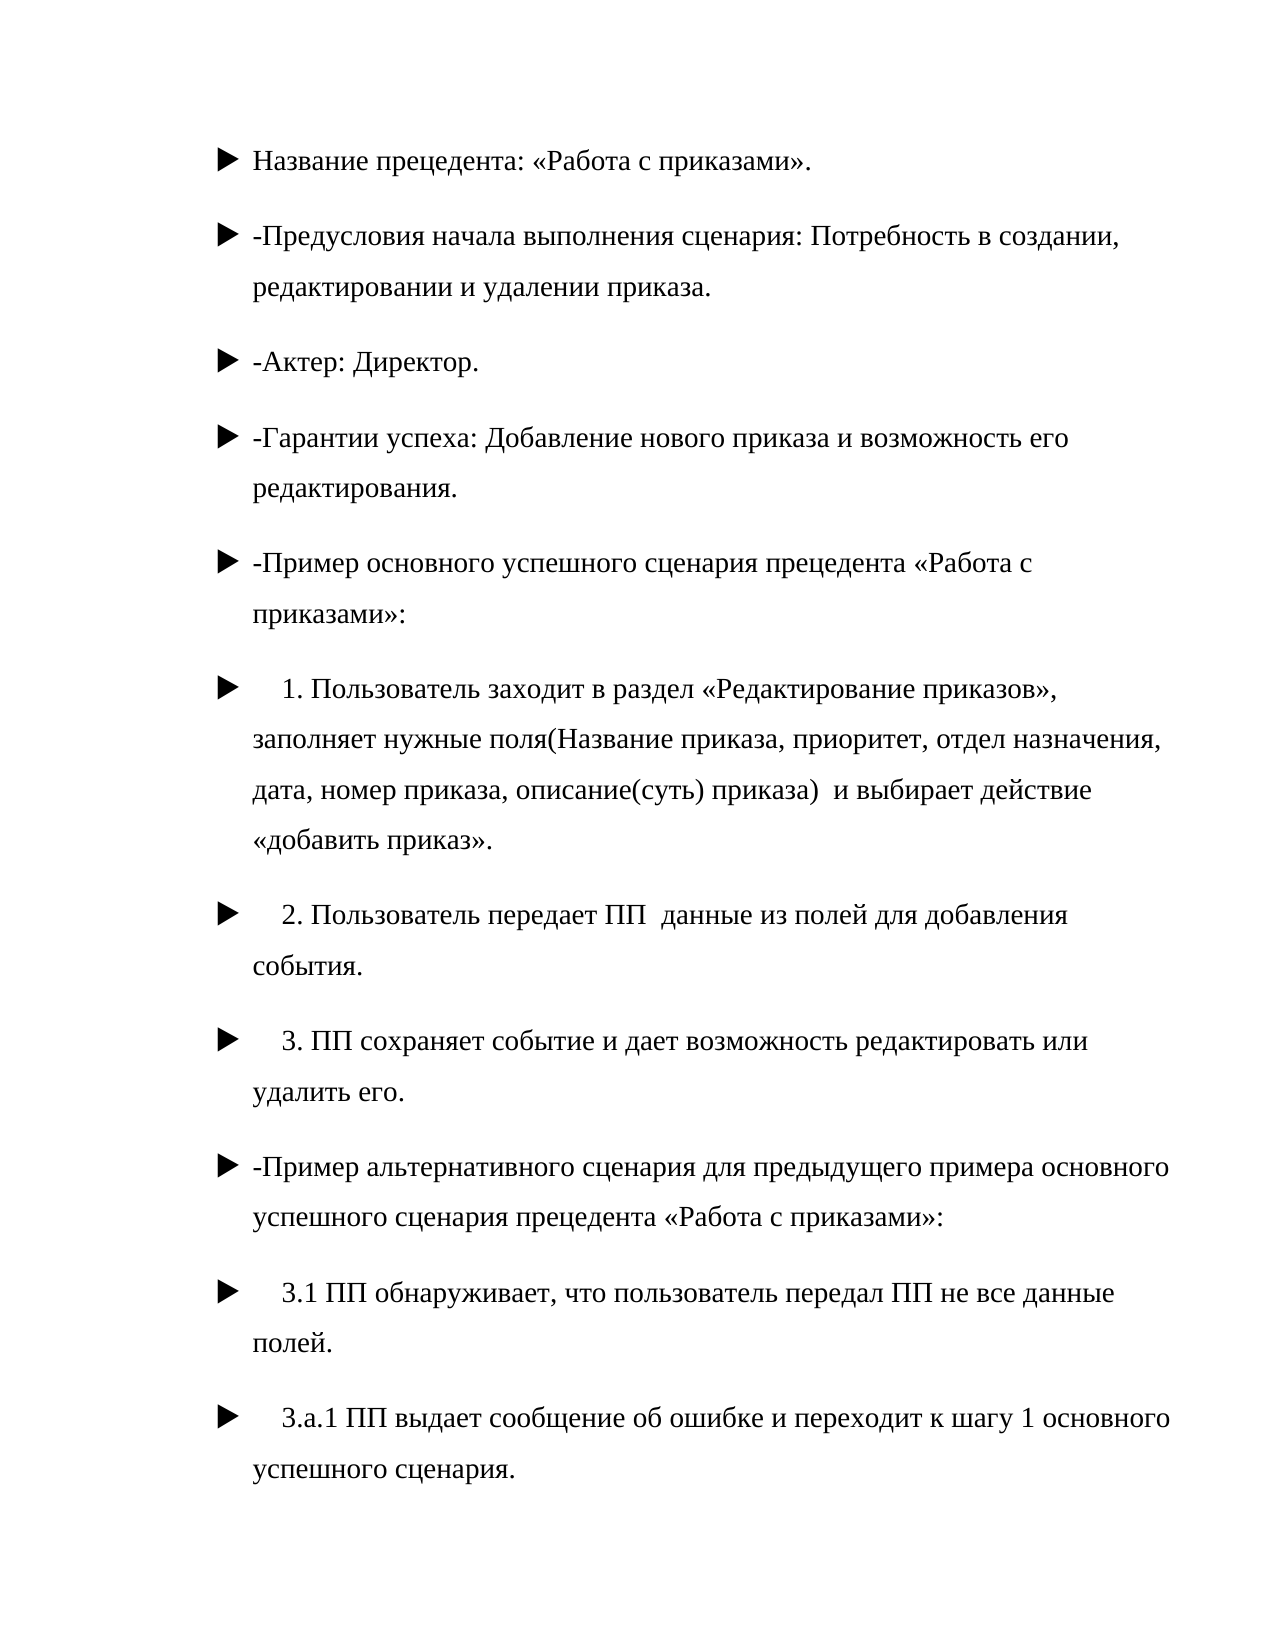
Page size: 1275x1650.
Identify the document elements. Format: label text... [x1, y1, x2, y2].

list 1. Пользователь заходит в раздел «Редактирование приказов», заполняет нужные поля(Название приказа, приоритет, отдел назначения, дата, номер приказа, описание(суть) приказа) и выбирает действие «добавить приказ». [215, 671, 1186, 856]
list -Актер: Директор. [215, 344, 1186, 378]
list -Пример альтернативного сценария для предыдущего примера основного успешного сценария прецедента «Работа с приказами»: [215, 1149, 1186, 1233]
list 2. Пользователь передает ПП данные из полей для добавления события. [215, 897, 1186, 981]
list -Предусловия начала выполнения сценария: Потребность в создании, редактировании и удалении приказа. [215, 218, 1186, 302]
list -Пример основного успешного сценария прецедента «Работа с приказами»: [215, 545, 1186, 629]
list 3.а.1 ПП выдает сообщение об ошибке и переходит к шагу 1 основного успешного сценария. [215, 1400, 1186, 1484]
list Название прецедента: «Работа с приказами». [215, 143, 1186, 177]
list 3.1 ПП обнаруживает, что пользователь передал ПП не все данные полей. [215, 1275, 1186, 1359]
list 3. ПП сохраняет событие и дает возможность редактировать или удалить его. [215, 1023, 1186, 1107]
list -Гарантии успеха: Добавление нового приказа и возможность его редактирования. [215, 420, 1186, 504]
